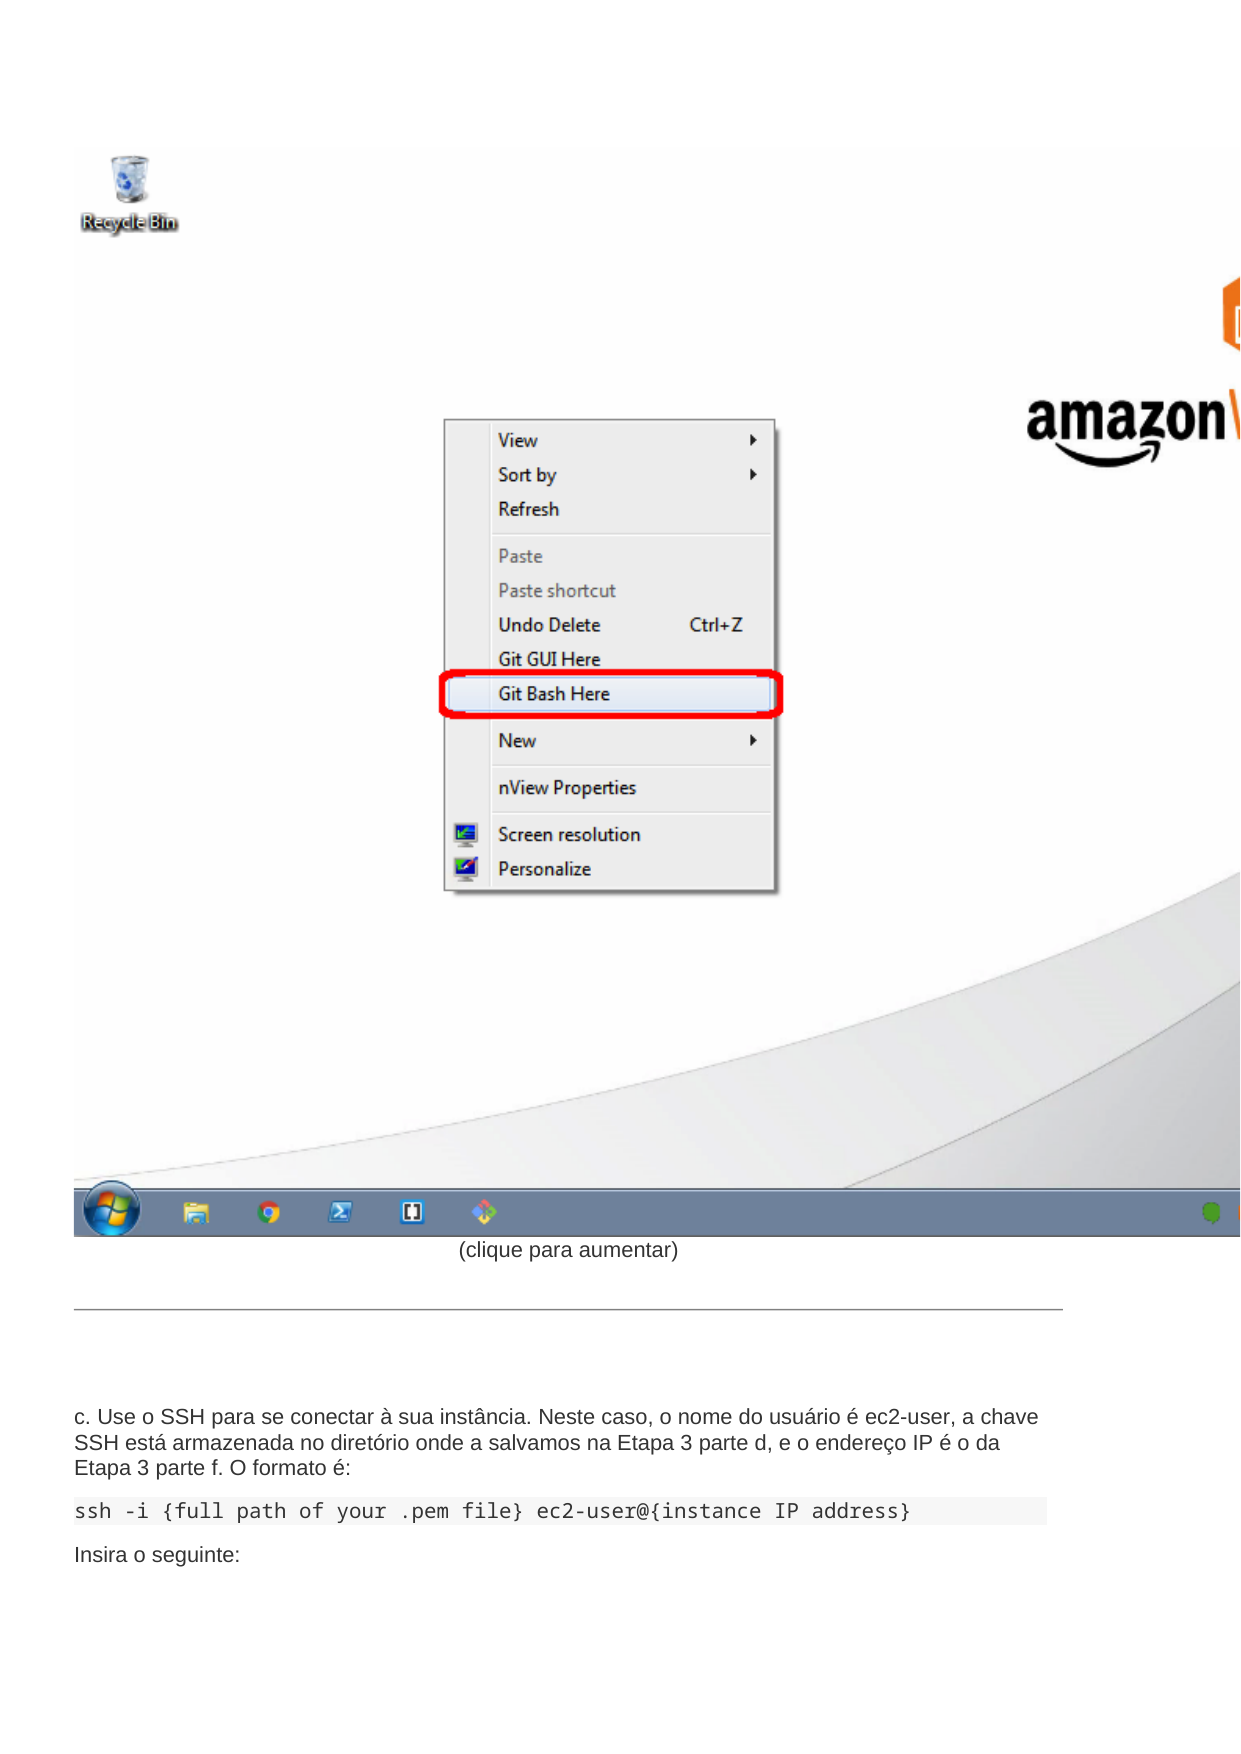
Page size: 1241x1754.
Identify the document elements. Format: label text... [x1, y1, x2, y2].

text (clique para aumentar) [74, 1237, 1063, 1262]
text Insira o seguinte: [74, 1542, 1063, 1567]
text c. Use o SSH para se conectar à sua instância. Neste caso, o nome do usuário é ec2-user, a chave SSH está armazenada no diretório onde a salvamos na Etapa 3 parte d, e o endereço IP é o da Etapa 3 parte f. O formato é: [74, 1404, 1063, 1480]
picture [73, 147, 1241, 1237]
text ssh -i {full path of your .pem file} ec2-user@{instance IP address} [74, 1497, 1047, 1525]
